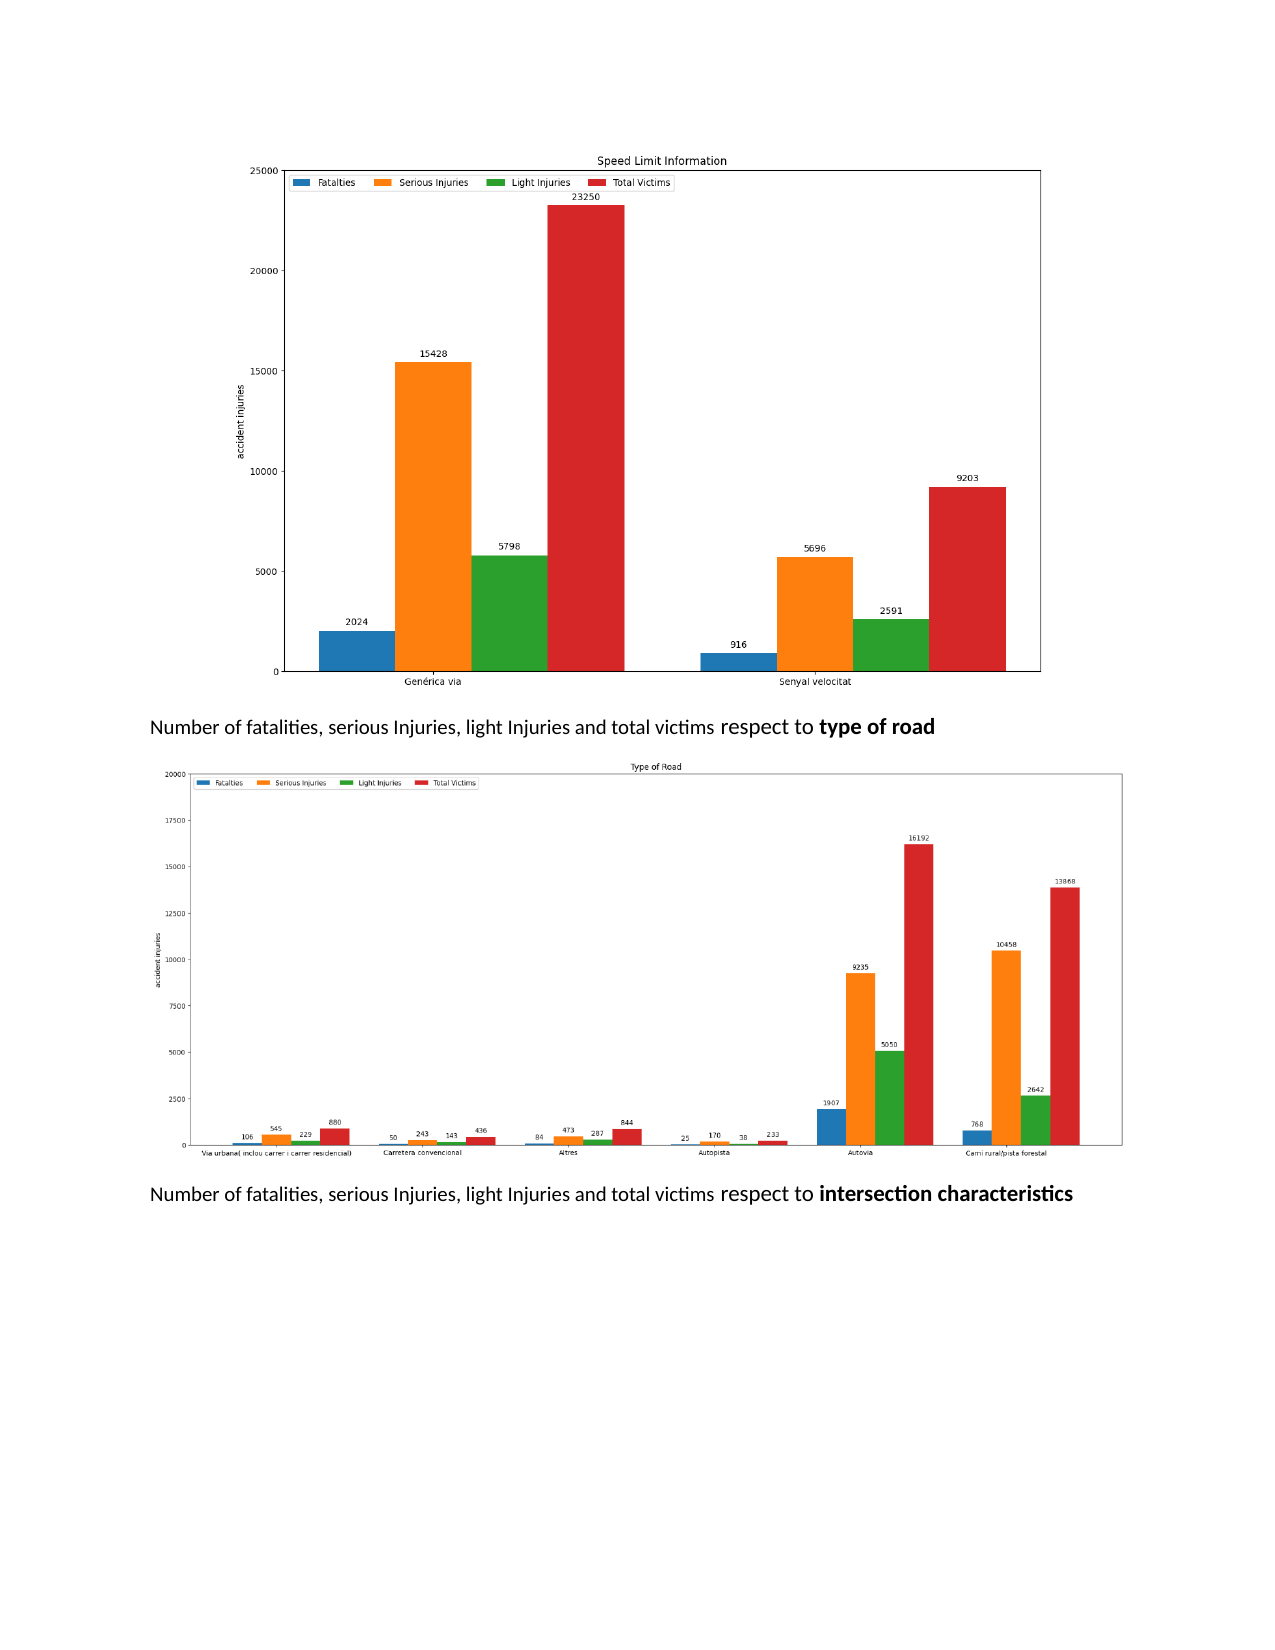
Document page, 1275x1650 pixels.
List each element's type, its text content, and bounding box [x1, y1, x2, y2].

text Number of fatalities, serious Injuries, light Injuries and total victims respect to type of road [150, 712, 1125, 740]
text Number of fatalities, serious Injuries, light Injuries and total victims respect to intersection characteristics [150, 1179, 1125, 1207]
picture [150, 758, 1125, 1161]
picture [230, 150, 1045, 693]
